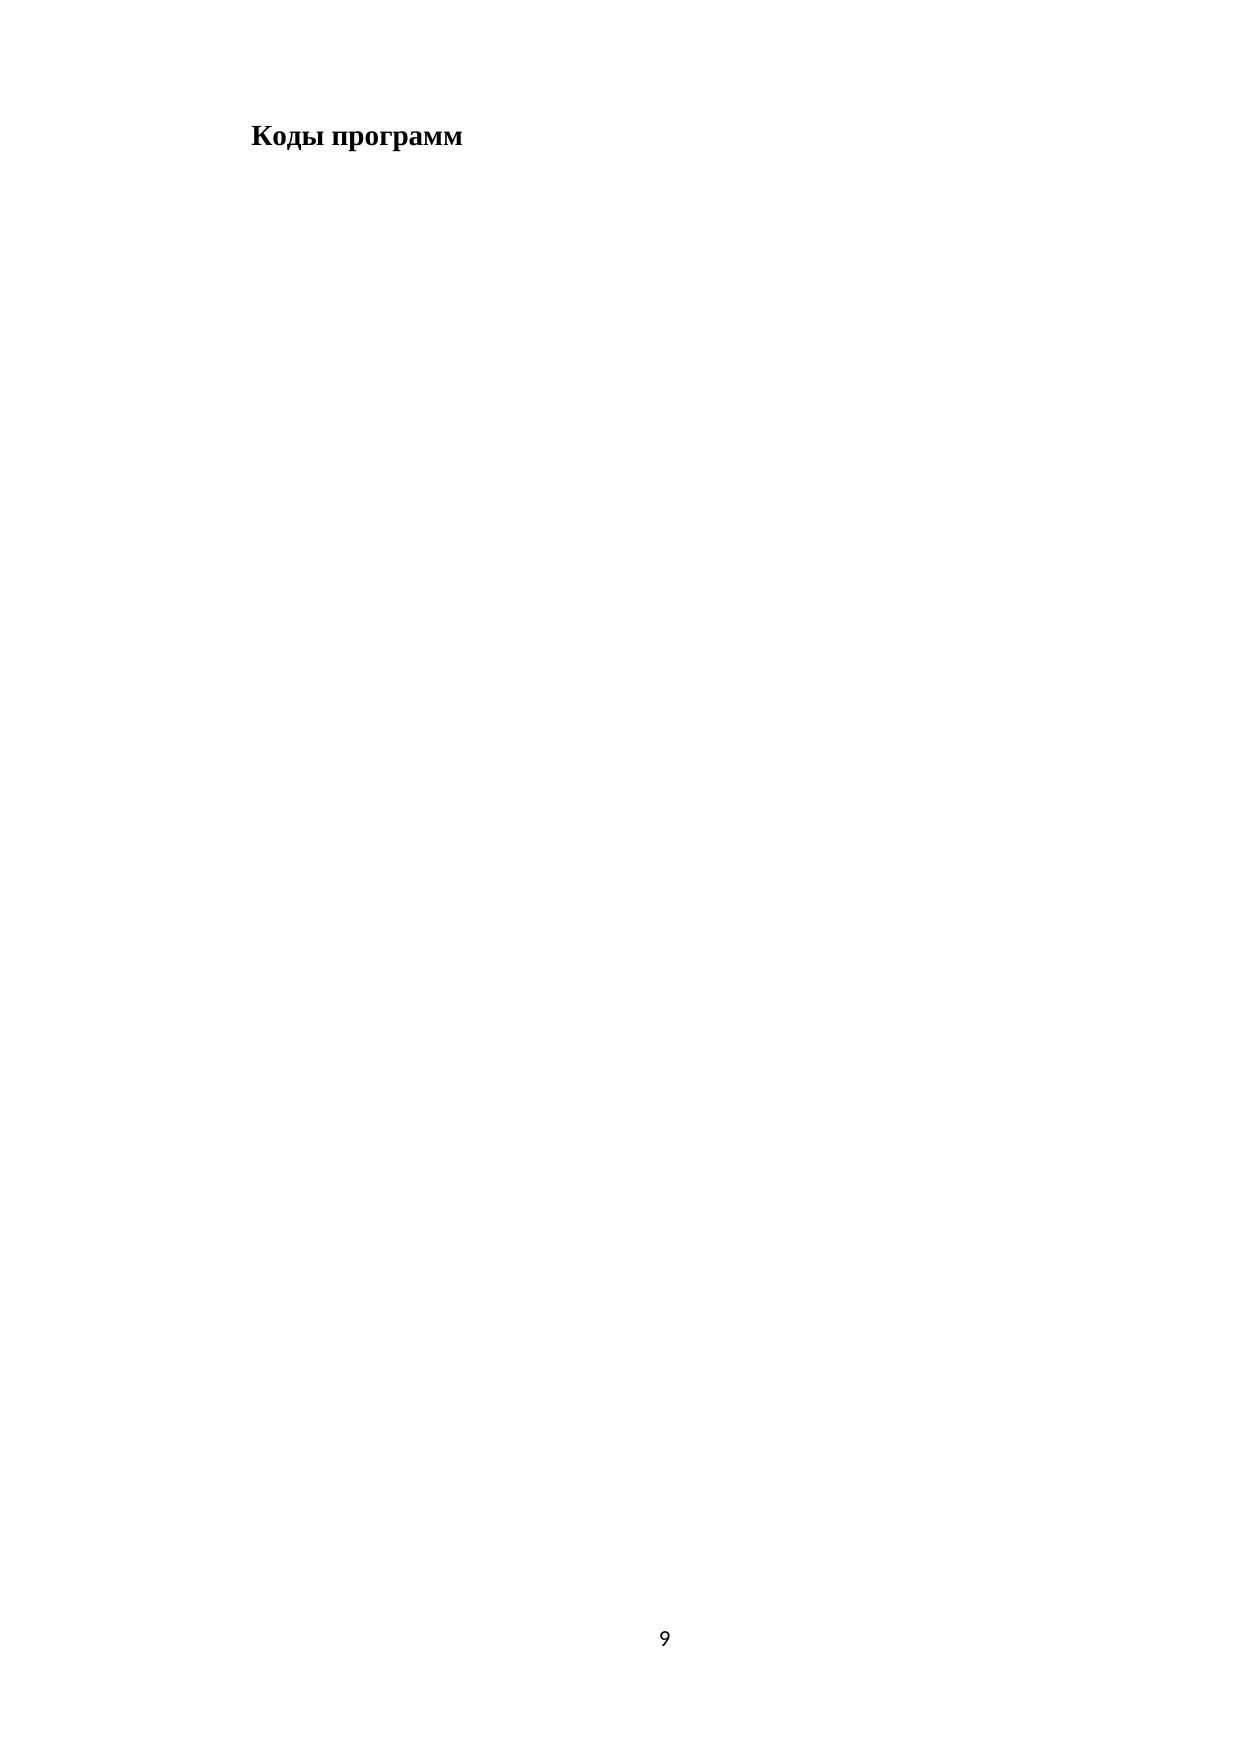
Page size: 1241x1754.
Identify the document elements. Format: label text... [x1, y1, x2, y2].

subtitle Коды программ [177, 118, 1152, 152]
